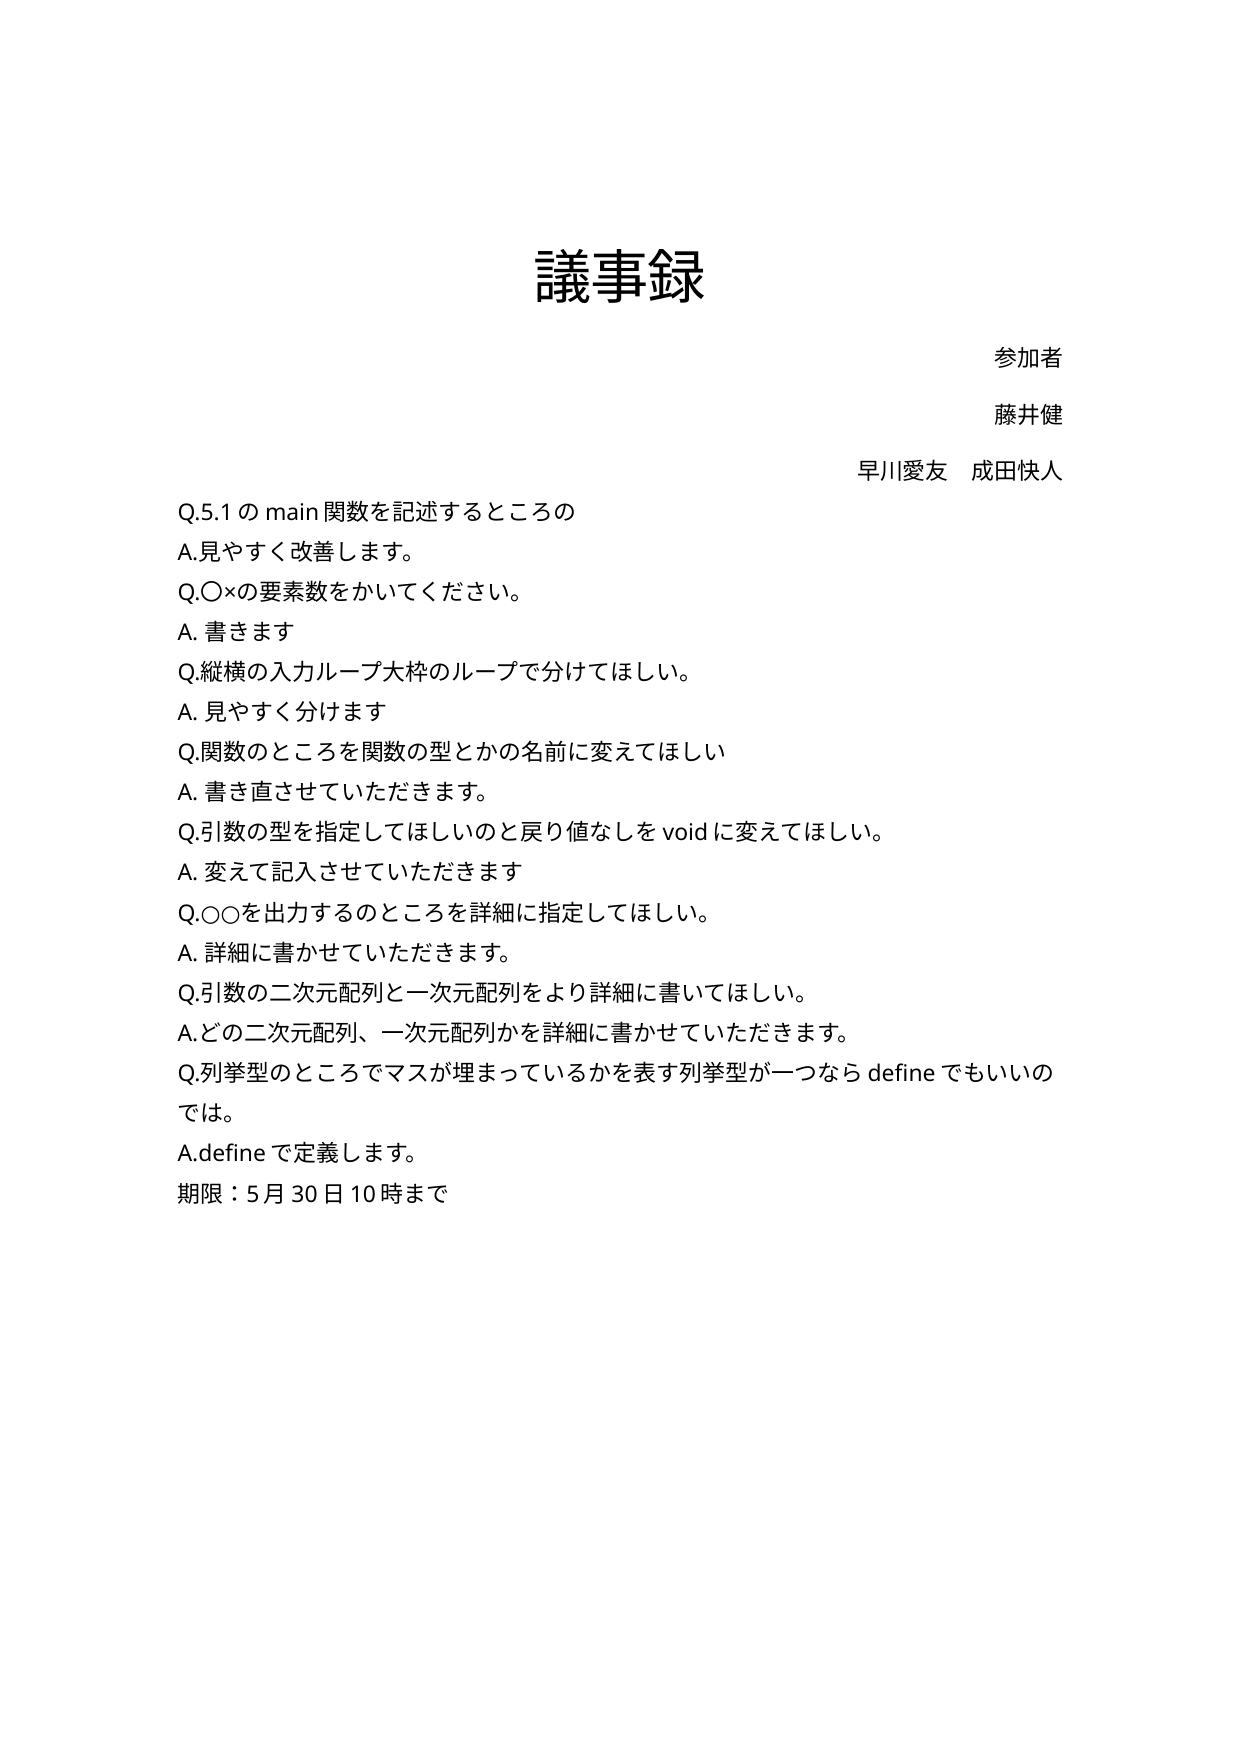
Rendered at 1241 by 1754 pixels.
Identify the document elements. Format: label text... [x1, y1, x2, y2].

text A. 見やすく分けます [177, 692, 1063, 729]
text Q.引数の二次元配列と一次元配列をより詳細に書いてほしい。 [177, 972, 1063, 1010]
text A. 変えて記入させていただきます [177, 852, 1063, 890]
text 参加者 [177, 338, 1063, 375]
text Q.関数のところを関数の型とかの名前に変えてほしい [177, 732, 1063, 769]
text 期限：5月30日10時まで [177, 1173, 1063, 1211]
title 議事録 [177, 217, 1063, 329]
text A. 書き直させていただきます。 [177, 772, 1063, 809]
text Q.縦横の入力ループ大枠のループで分けてほしい。 [177, 652, 1063, 689]
text A. 詳細に書かせていただきます。 [177, 932, 1063, 970]
text Q.5.1のmain関数を記述するところの [177, 491, 1063, 529]
text Q.○○を出力するのところを詳細に指定してほしい。 [177, 892, 1063, 930]
text A.見やすく改善します。 [177, 531, 1063, 569]
text Q.引数の型を指定してほしいのと戻り値なしをvoidに変えてほしい。 [177, 812, 1063, 849]
text 早川愛友 成田快人 [177, 451, 1063, 489]
text Q.列挙型のところでマスが埋まっているかを表す列挙型が一つならdefineでもいいのでは。 [177, 1053, 1063, 1131]
text A.どの二次元配列、一次元配列かを詳細に書かせていただきます。 [177, 1013, 1063, 1050]
text 藤井健 [177, 394, 1063, 432]
text A. 書きます [177, 612, 1063, 649]
text Q.〇×の要素数をかいてください。 [177, 571, 1063, 609]
text A.defineで定義します。 [177, 1133, 1063, 1171]
